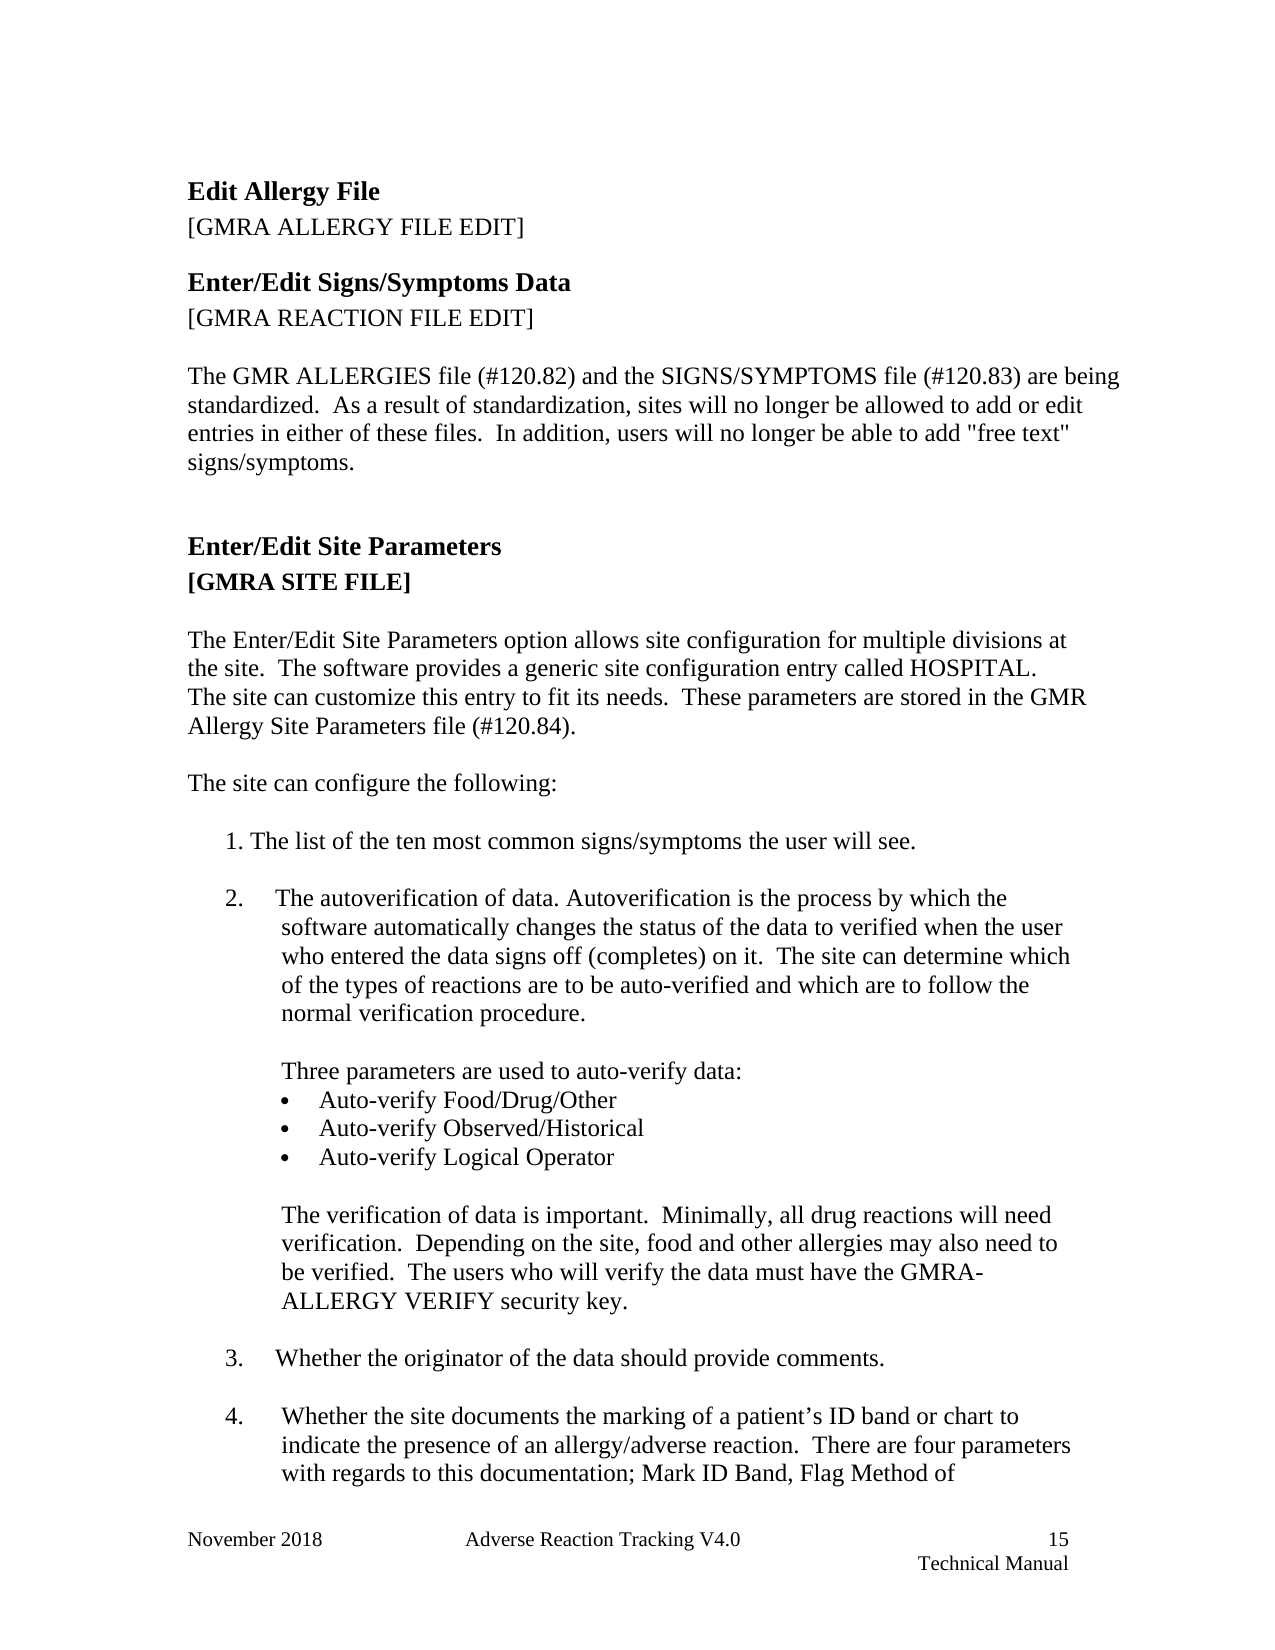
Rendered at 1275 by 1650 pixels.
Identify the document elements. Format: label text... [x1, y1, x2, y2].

list Auto-verify Food/Drug/Other [281, 1085, 1087, 1113]
text 2. The autoverification of data. Autoverification is the process by which the software automatically changes the status of the data to verified when the user who entered the data signs off (completes) on it. The site can determine which of the types of reactions are to be auto-verified and which are to follow the normal verification procedure. [225, 883, 1087, 1027]
text 1. The list of the ten most common signs/symptoms the user will see. [225, 826, 1087, 855]
subtitle Edit Allergy File [187, 175, 1087, 206]
text 3. Whether the originator of the data should provide comments. [225, 1343, 1087, 1372]
text Three parameters are used to auto-verify data: [262, 1056, 1087, 1085]
subtitle Enter/Edit Site Parameters [187, 530, 1087, 561]
text [GMRA REACTION FILE EDIT] [187, 303, 1087, 332]
list Auto-verify Logical Operator [281, 1142, 1087, 1171]
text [225, 1401, 1087, 1487]
text [GMRA ALLERGY FILE EDIT] [187, 212, 1087, 241]
text The Enter/Edit Site Parameters option allows site configuration for multiple divisions at the site. The software provides a generic site configuration entry called HOSPITAL. The site can customize this entry to fit its needs. These parameters are stored in the GMR Allergy Site Parameters file (#120.84). [187, 625, 1087, 740]
list Auto-verify Observed/Historical [281, 1113, 1087, 1142]
text The GMR ALLERGIES file (#120.82) and the SIGNS/SYMPTOMS file (#120.83) are being standardized. As a result of standardization, sites will no longer be allowed to add or edit entries in either of these files. In addition, users will no longer be able to add "free text" signs/symptoms. [187, 361, 1144, 476]
text The verification of data is important. Minimally, all drug reactions will need verification. Depending on the site, food and other allergies may also need to be verified. The users who will verify the data must have the GMRA-ALLERGY VERIFY security key. [281, 1200, 1087, 1315]
text [GMRA SITE FILE] [187, 567, 1087, 596]
text The site can configure the following: [187, 768, 1087, 797]
subtitle Enter/Edit Signs/Symptoms Data [187, 266, 1087, 297]
